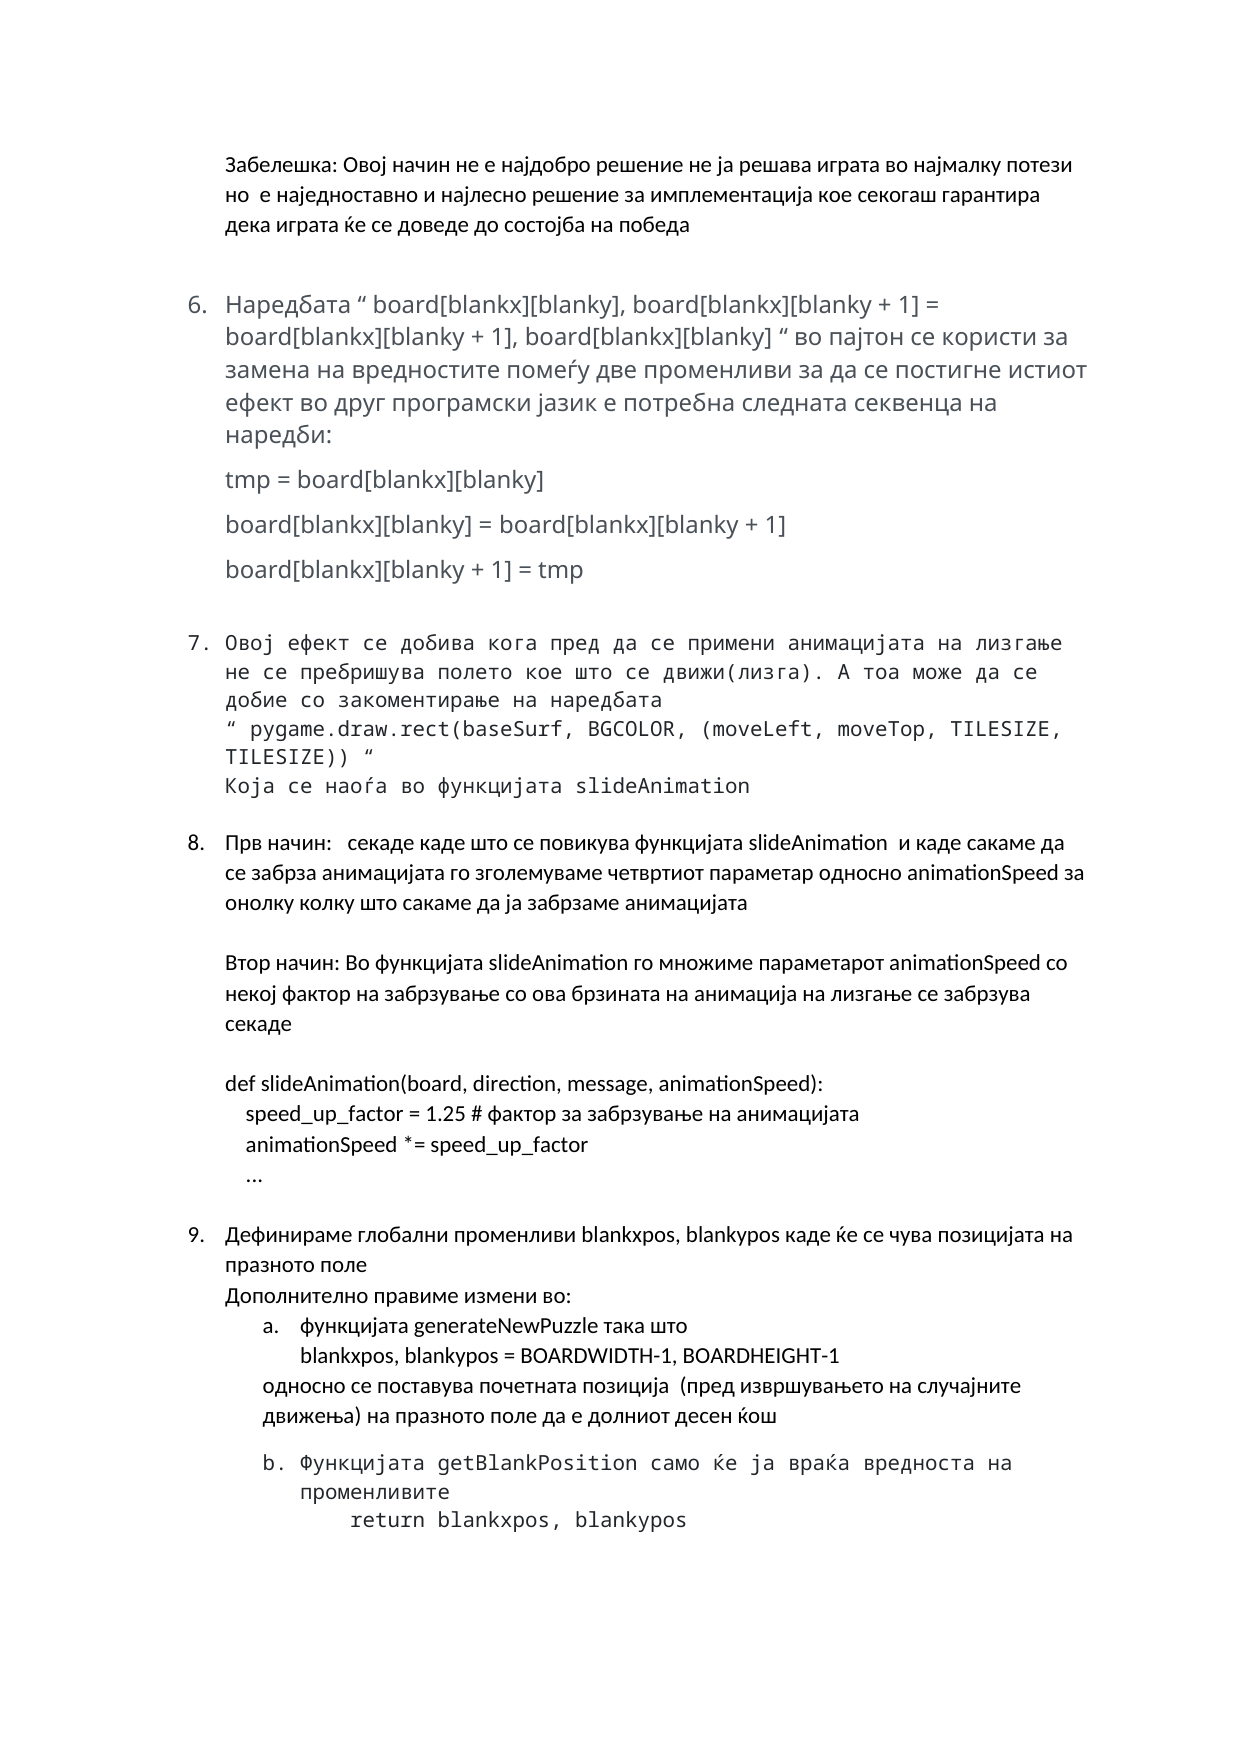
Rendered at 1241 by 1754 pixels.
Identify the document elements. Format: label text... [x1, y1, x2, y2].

list Забелешка: Овој начин не е најдобро решение не ја решава играта во најмалку потези но е наједноставно и најлесно решение за имплементација кое секогаш гарантира дека играта ќе се доведе до состојба на победа [225, 150, 1090, 238]
list def slideAnimation(board, direction, message, animationSpeed): [225, 1069, 1090, 1097]
list Втор начин: Во функцијата slideAnimation го множиме параметарот animationSpeed со некој фактор на забрзување со ова брзината на анимација на лизгање се забрзува секаде [225, 948, 1090, 1037]
list speed_up_factor = 1.25 # фактор за забрзување на анимацијата [225, 1099, 1090, 1127]
list blankxpos, blankypos = BOARDWIDTH-1, BOARDHEIGHT-1 [225, 1341, 1090, 1369]
text board[blankx][blanky] = board[blankx][blanky + 1] [225, 508, 1090, 541]
list функцијата generateNewPuzzle така што [262, 1311, 1090, 1339]
list Дефинираме глобални променливи blankxpos, blankypos каде ќе се чува позицијата на празното поле [187, 1220, 1090, 1278]
list Која се наоѓа во функцијата slideAnimation [225, 771, 1090, 799]
list Функцијата getBlankPosition само ќе ја враќа вредноста на променливите return blankxpos, blankypos [262, 1448, 1090, 1534]
text board[blankx][blanky + 1] = tmp [225, 553, 1090, 586]
list односно се поставува почетната позиција (пред извршувањето на случајните движења) на празното поле да е долниот десен ќош [262, 1371, 1090, 1429]
list Овој ефект се добива кога пред да се примени анимацијата на лизгање не се пребришува полето кое што се движи(лизга). А тоа може да се добие со закоментирање на наредбата [187, 628, 1090, 714]
text tmp = board[blankx][blanky] [225, 463, 1090, 496]
list “ pygame.draw.rect(baseSurf, BGCOLOR, (moveLeft, moveTop, TILESIZE, TILESIZE)) “ [225, 714, 1090, 771]
list Наредбата “ board[blankx][blanky], board[blankx][blanky + 1] = board[blankx][blanky + 1], board[blankx][blanky] “ во пајтон се користи за замена на вредностите помеѓу две променливи за да се постигне истиот ефект во друг програмски јазик е потребна следната секвенца на наредби: [187, 287, 1090, 451]
list ... [225, 1160, 1090, 1188]
list animationSpeed *= speed_up_factor [225, 1130, 1090, 1158]
list Прв начин: секаде каде што се повикува функцијата slideAnimation и каде сакаме да се забрза анимацијата го зголемуваме четвртиот параметар односно animationSpeed за онолку колку што сакаме да ја забрзаме анимацијата [187, 828, 1090, 916]
list Дополнително правиме измени во: [225, 1281, 1090, 1309]
